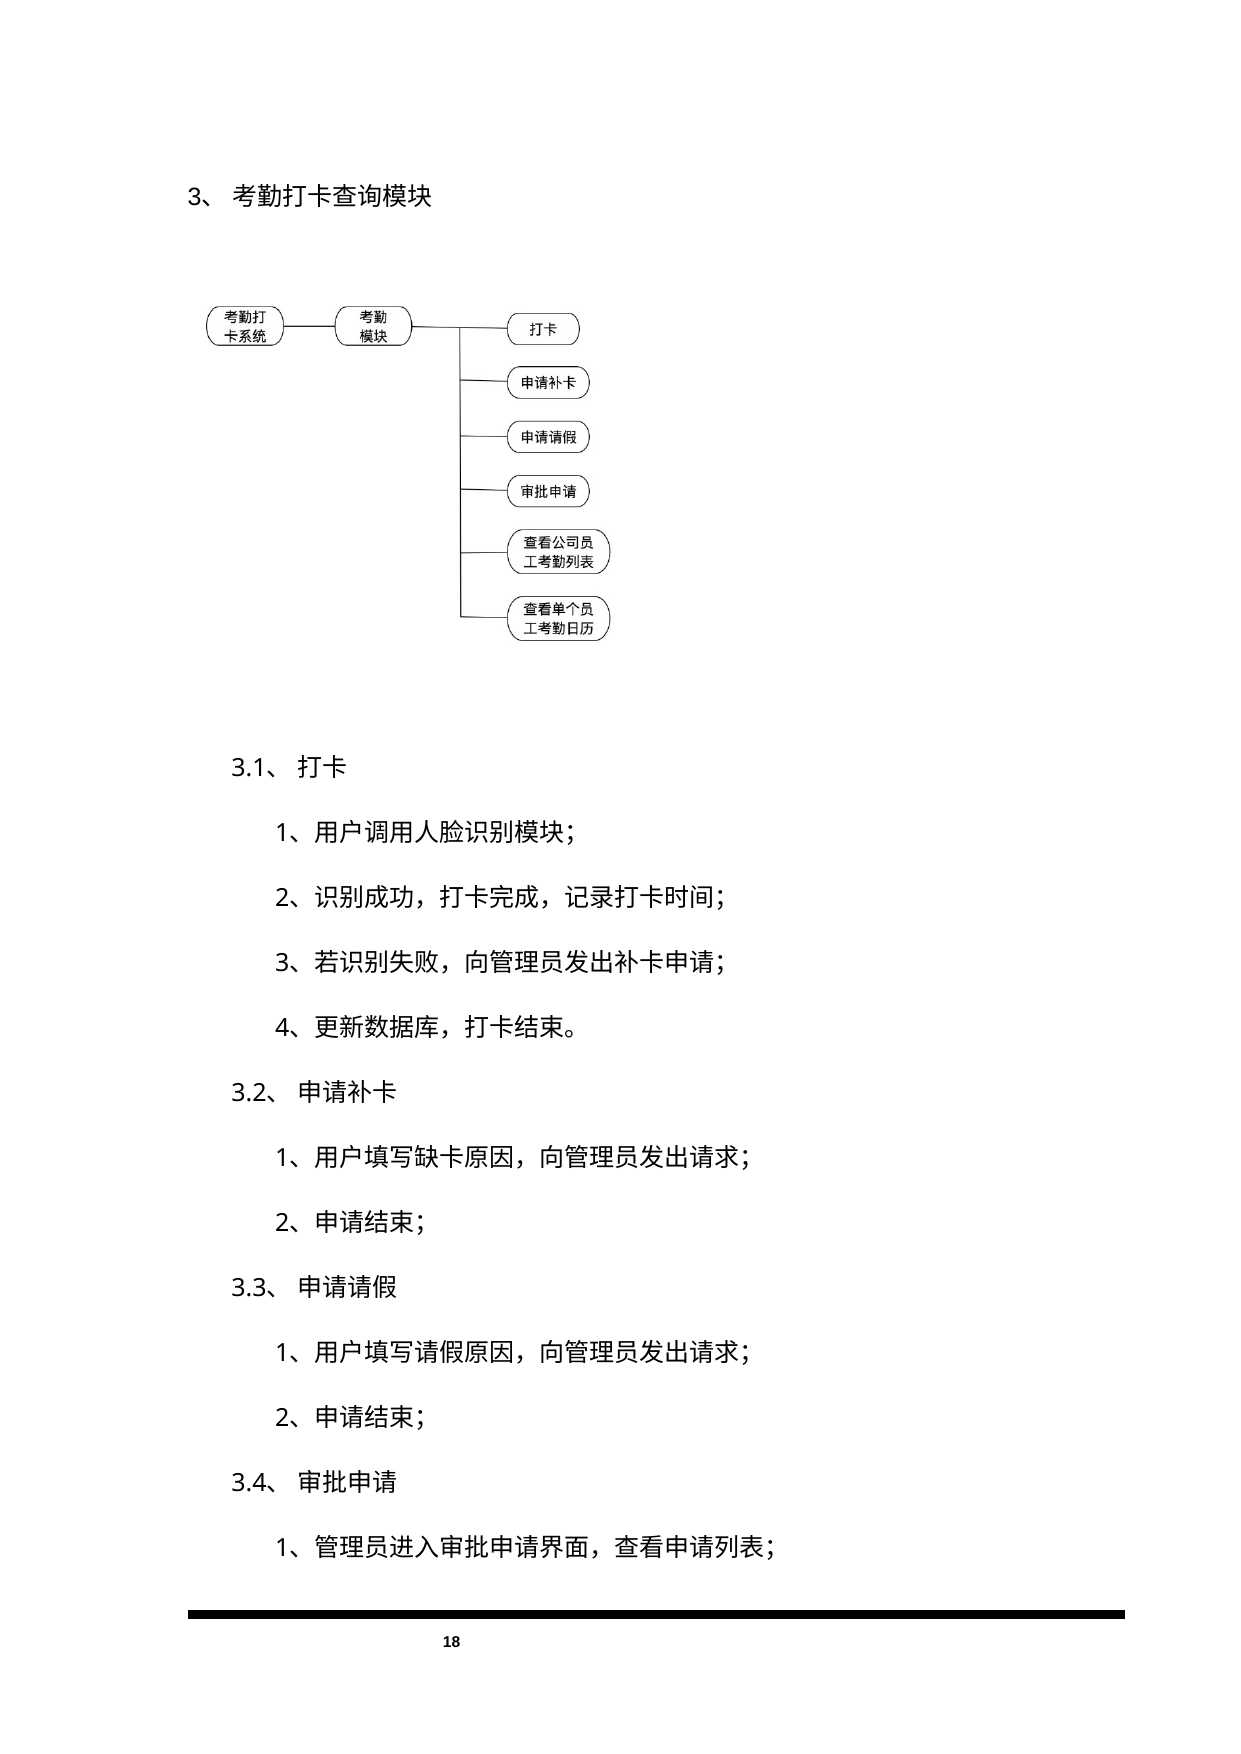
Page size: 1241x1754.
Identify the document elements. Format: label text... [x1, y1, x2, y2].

text 3.1、 打卡 [187, 733, 1053, 798]
picture [187, 261, 637, 684]
text 1、用户填写请假原因，向管理员发出请求； [187, 1318, 1053, 1383]
text 1、用户调用人脸识别模块； [187, 798, 1053, 863]
text 3、若识别失败，向管理员发出补卡申请； [187, 928, 1053, 993]
text 2、申请结束； [187, 1383, 1053, 1448]
text 3.3、 申请请假 [187, 1253, 1053, 1318]
text 1、用户填写缺卡原因，向管理员发出请求； [187, 1123, 1053, 1188]
text 2、识别成功，打卡完成，记录打卡时间； [187, 863, 1053, 928]
text 3.4、 审批申请 [187, 1448, 1053, 1513]
text 2、申请结束； [187, 1188, 1053, 1253]
text 4、更新数据库，打卡结束。 [231, 993, 1053, 1058]
text 3.2、 申请补卡 [187, 1058, 1053, 1123]
text 1、管理员进入审批申请界面，查看申请列表； [187, 1513, 1053, 1578]
text 3、 考勤打卡查询模块 [187, 162, 1053, 227]
